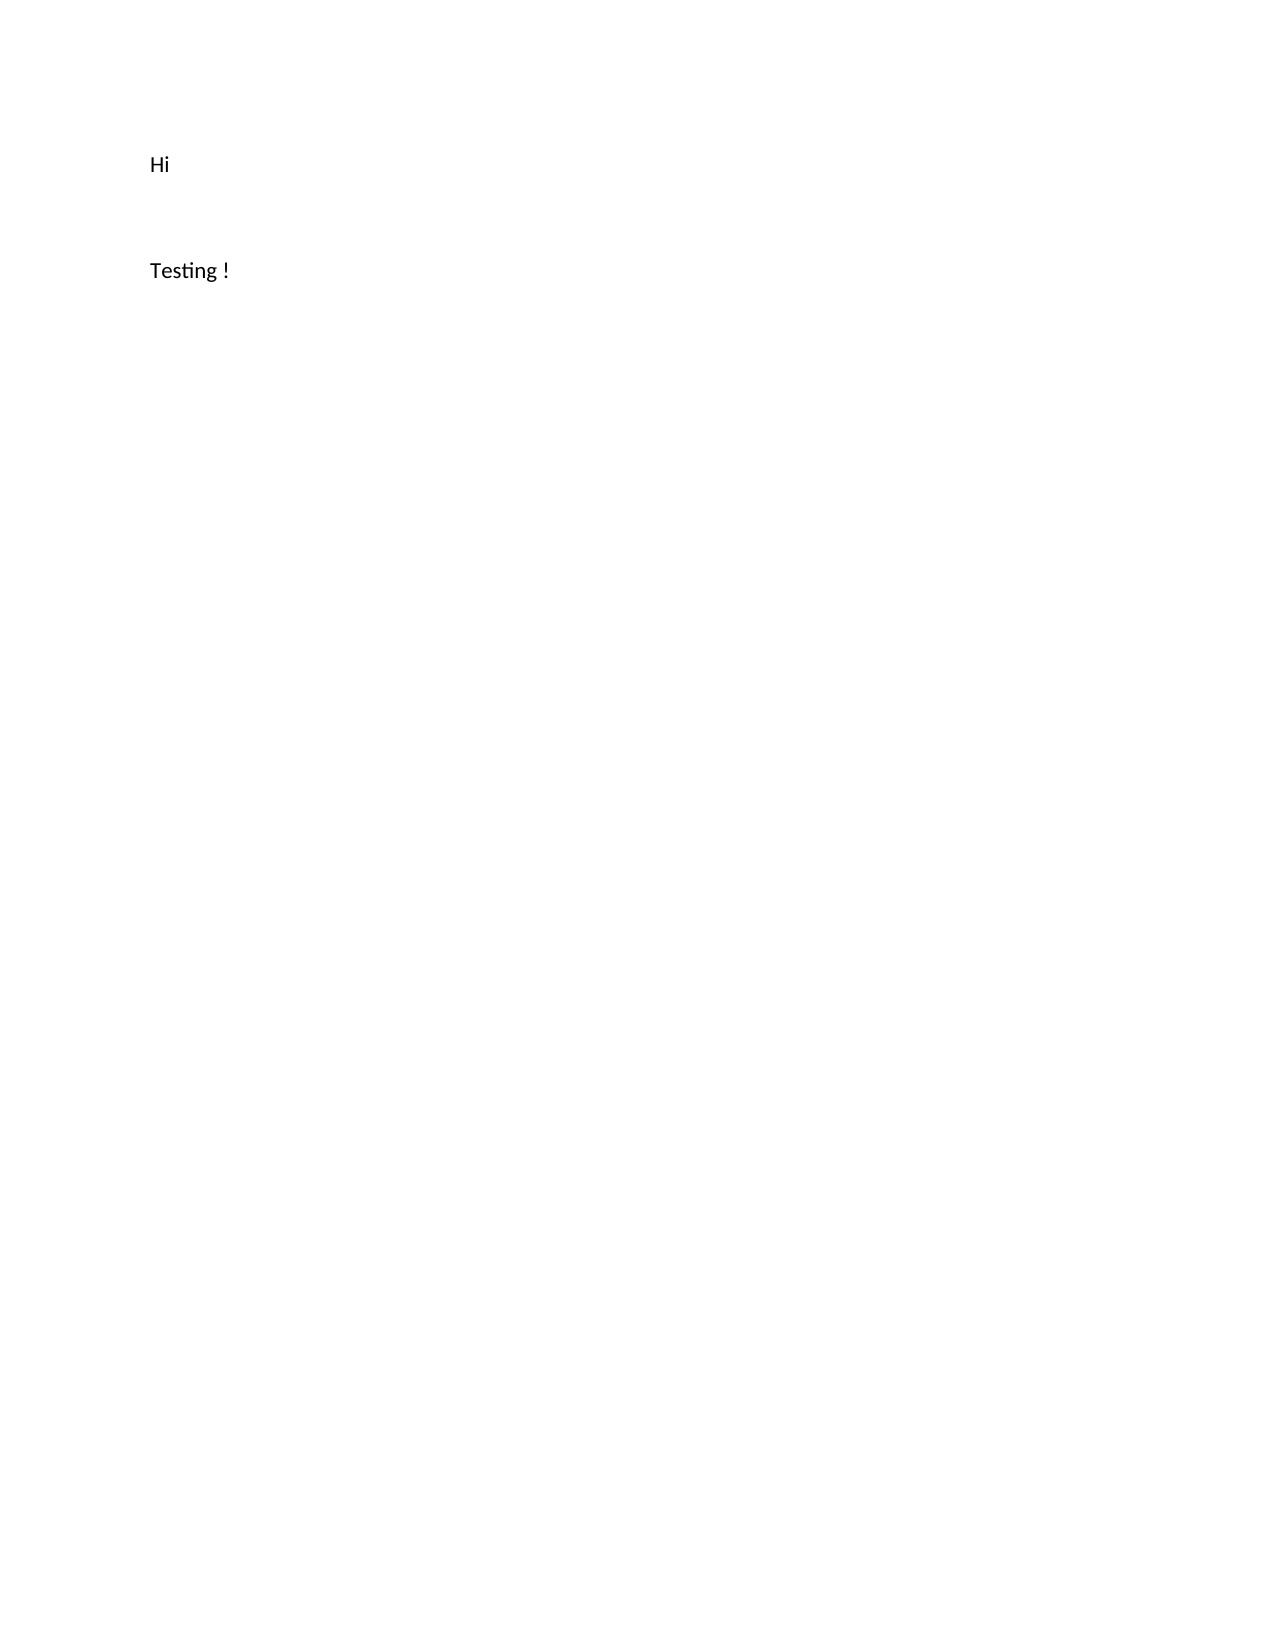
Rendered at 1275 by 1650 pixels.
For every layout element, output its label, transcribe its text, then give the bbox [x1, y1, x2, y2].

text Testing ! [150, 256, 1125, 284]
text Hi [150, 150, 1125, 178]
